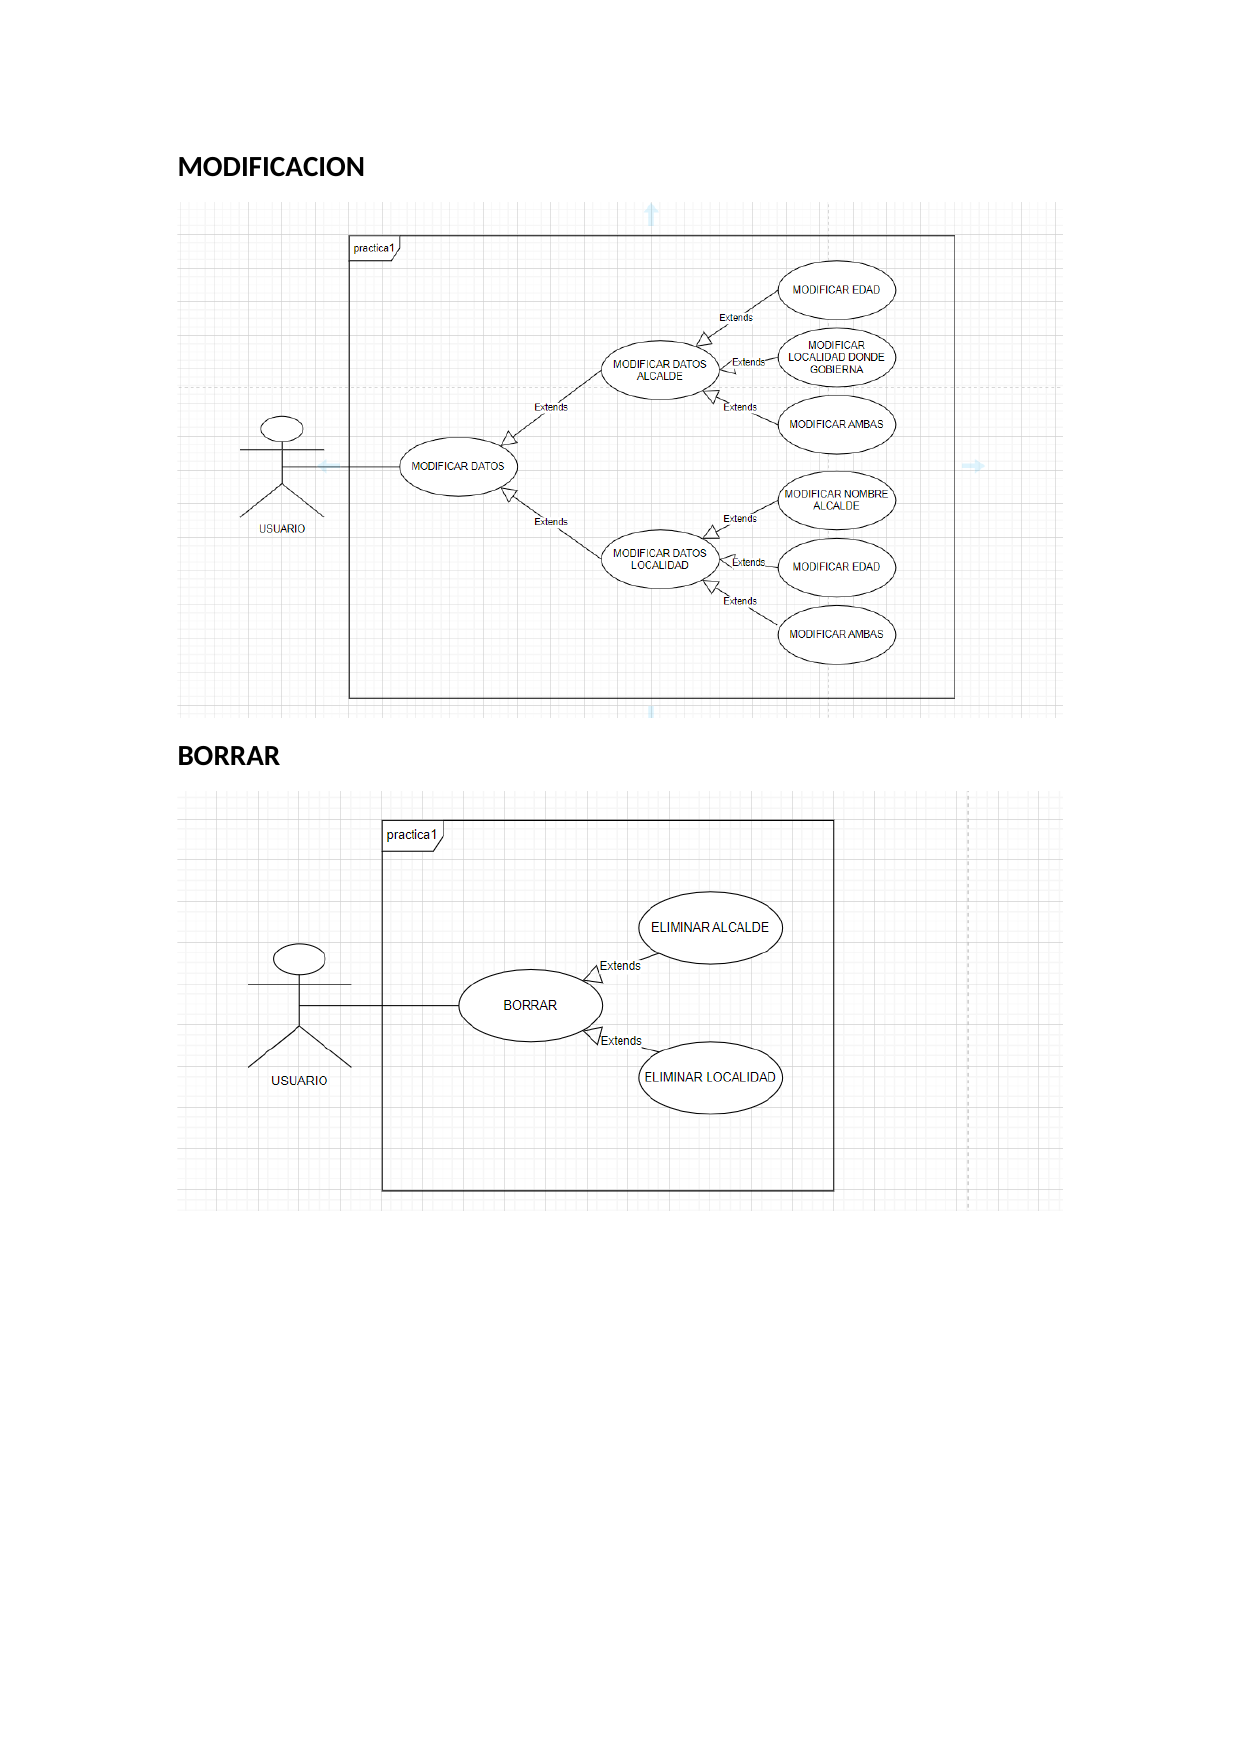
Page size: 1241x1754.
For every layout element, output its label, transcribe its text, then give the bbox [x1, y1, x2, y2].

picture [177, 202, 1063, 718]
text BORRAR [177, 737, 1063, 772]
text MODIFICACION [177, 148, 1063, 183]
picture [177, 791, 1063, 1211]
